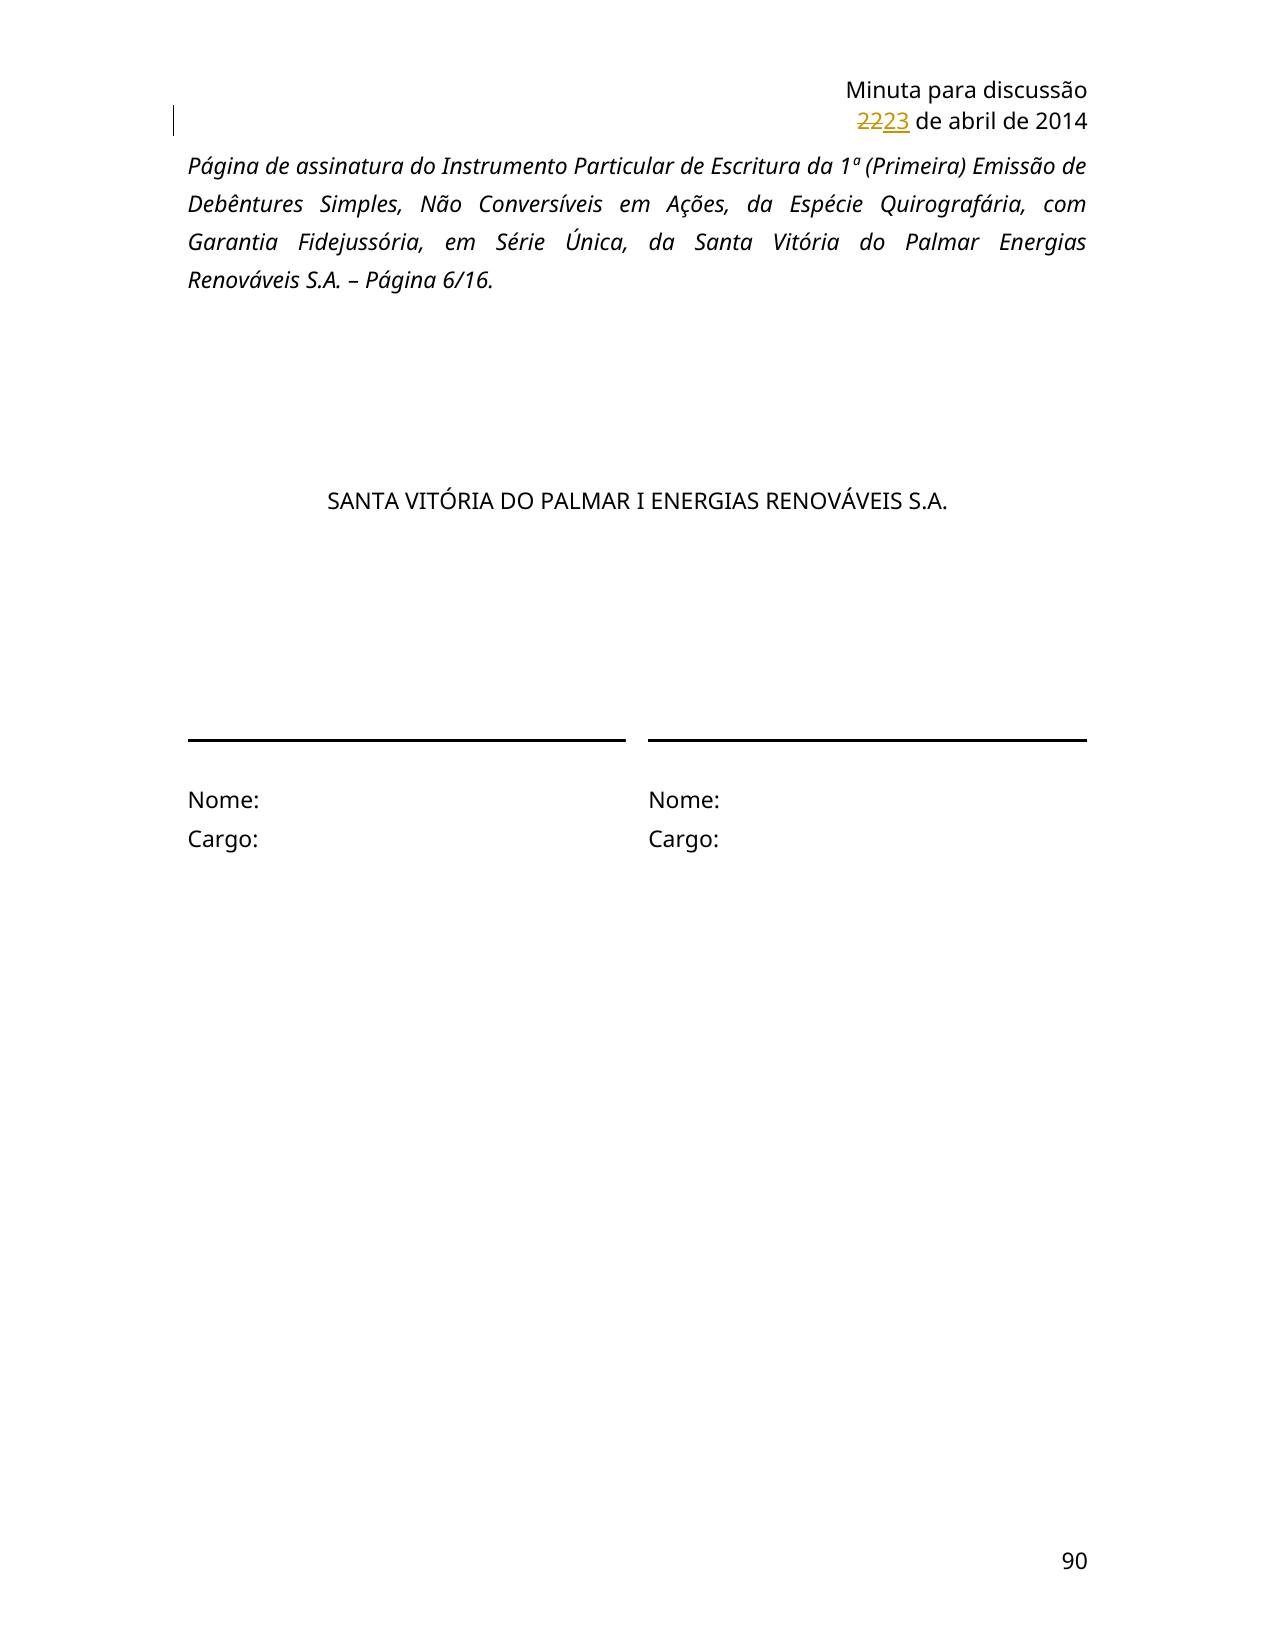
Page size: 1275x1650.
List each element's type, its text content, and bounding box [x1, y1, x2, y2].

text Página de assinatura do Instrumento Particular de Escritura da 1ª (Primeira) Emissão de Debêntures Simples, Não Conversíveis em Ações, da Espécie Quirografária, com Garantia Fidejussória, em Série Única, da Santa Vitória do Palmar Energias Renováveis S.A. – Página 6/16. [187, 150, 1087, 296]
table_header Nome: Cargo: [176, 706, 637, 895]
text SANTA VITÓRIA DO PALMAR I ENERGIAS RENOVÁVEIS S.A. [187, 485, 1087, 516]
table_header Nome: Cargo: [637, 706, 1099, 895]
